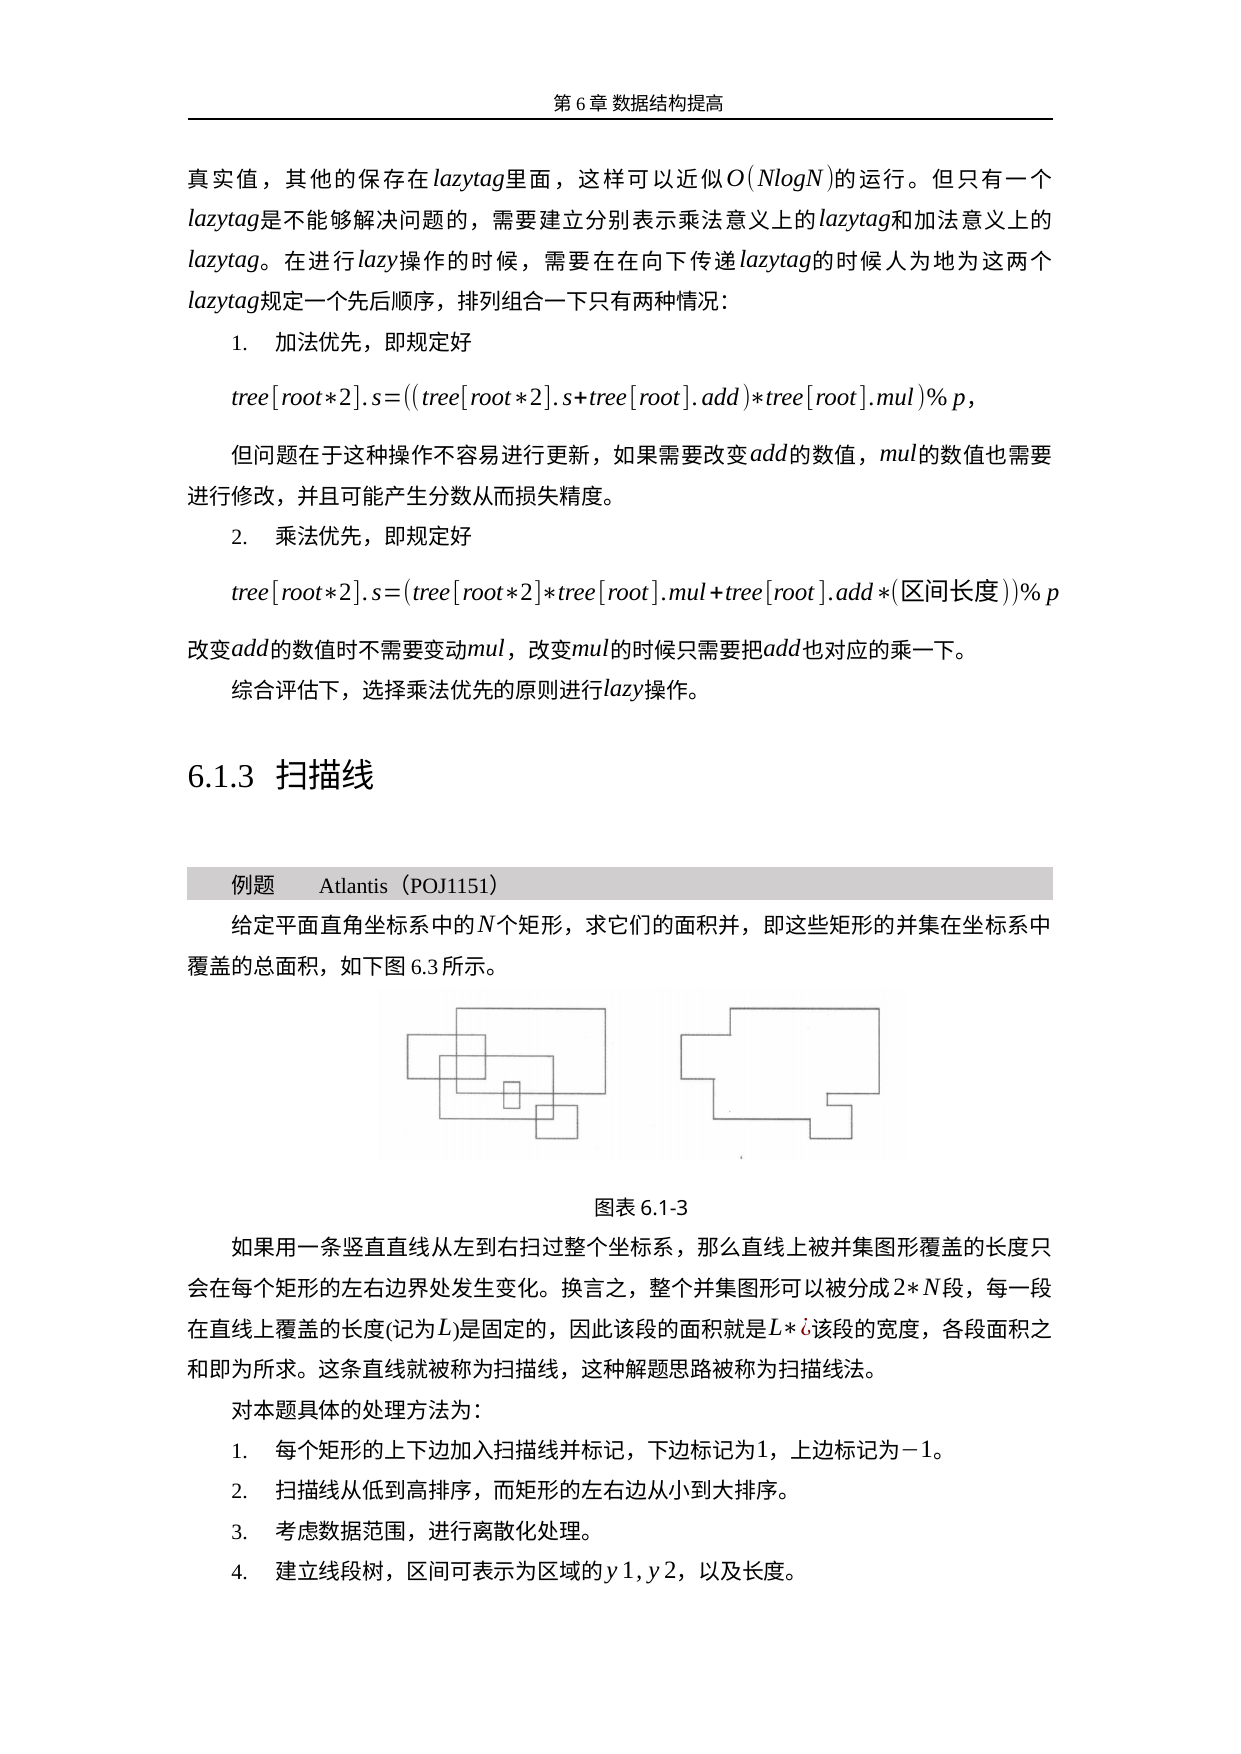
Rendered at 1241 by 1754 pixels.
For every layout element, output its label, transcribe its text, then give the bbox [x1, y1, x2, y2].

text 对本题具体的处理方法为： [187, 1392, 1053, 1425]
text ， [187, 365, 1053, 430]
list 扫描线从低到高排序，而矩形的左右边从小到大排序。 [231, 1473, 1053, 1506]
text 但问题在于这种操作不容易进行更新，如果需要改变的数值，的数值也需要进行修改，并且可能产生分数从而损失精度。 [187, 438, 1053, 511]
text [187, 162, 1053, 316]
text 综合评估下，选择乘法优先的原则进行操作。 [187, 673, 1053, 705]
list 乘法优先，即规定好 [231, 519, 1053, 551]
text 给定平面直角坐标系中的个矩形，求它们的面积并，即这些矩形的并集在坐标系中覆盖的总面积，如下图6.3所示。 [187, 908, 1053, 981]
text ，改变的数值时不需要变动，改变的时候只需要把也对应的乘一下。 [187, 559, 1053, 665]
picture [378, 988, 906, 1160]
list 每个矩形的上下边加入扫描线并标记，下边标记为，上边标记为。 [231, 1433, 1053, 1465]
list 加法优先，即规定好 [231, 324, 1053, 357]
text 如果用一条竖直直线从左到右扫过整个坐标系，那么直线上被并集图形覆盖的长度只会在每个矩形的左右边界处发生变化。换言之，整个并集图形可以被分成段，每一段在直线上覆盖的长度(记为)是固定的，因此该段的面积就是该段的宽度，各段面积之和即为所求。这条直线就被称为扫描线，这种解题思路被称为扫描线法。 [187, 1230, 1053, 1384]
list 考虑数据范围，进行离散化处理。 [231, 1513, 1053, 1546]
text 图表 6.1-3 [187, 1190, 1053, 1222]
subtitle 扫描线 [187, 740, 1053, 805]
text 例题 Atlantis（POJ1151） [187, 867, 1053, 900]
list 建立线段树，区间可表示为区域的，以及长度。 [231, 1554, 1053, 1586]
